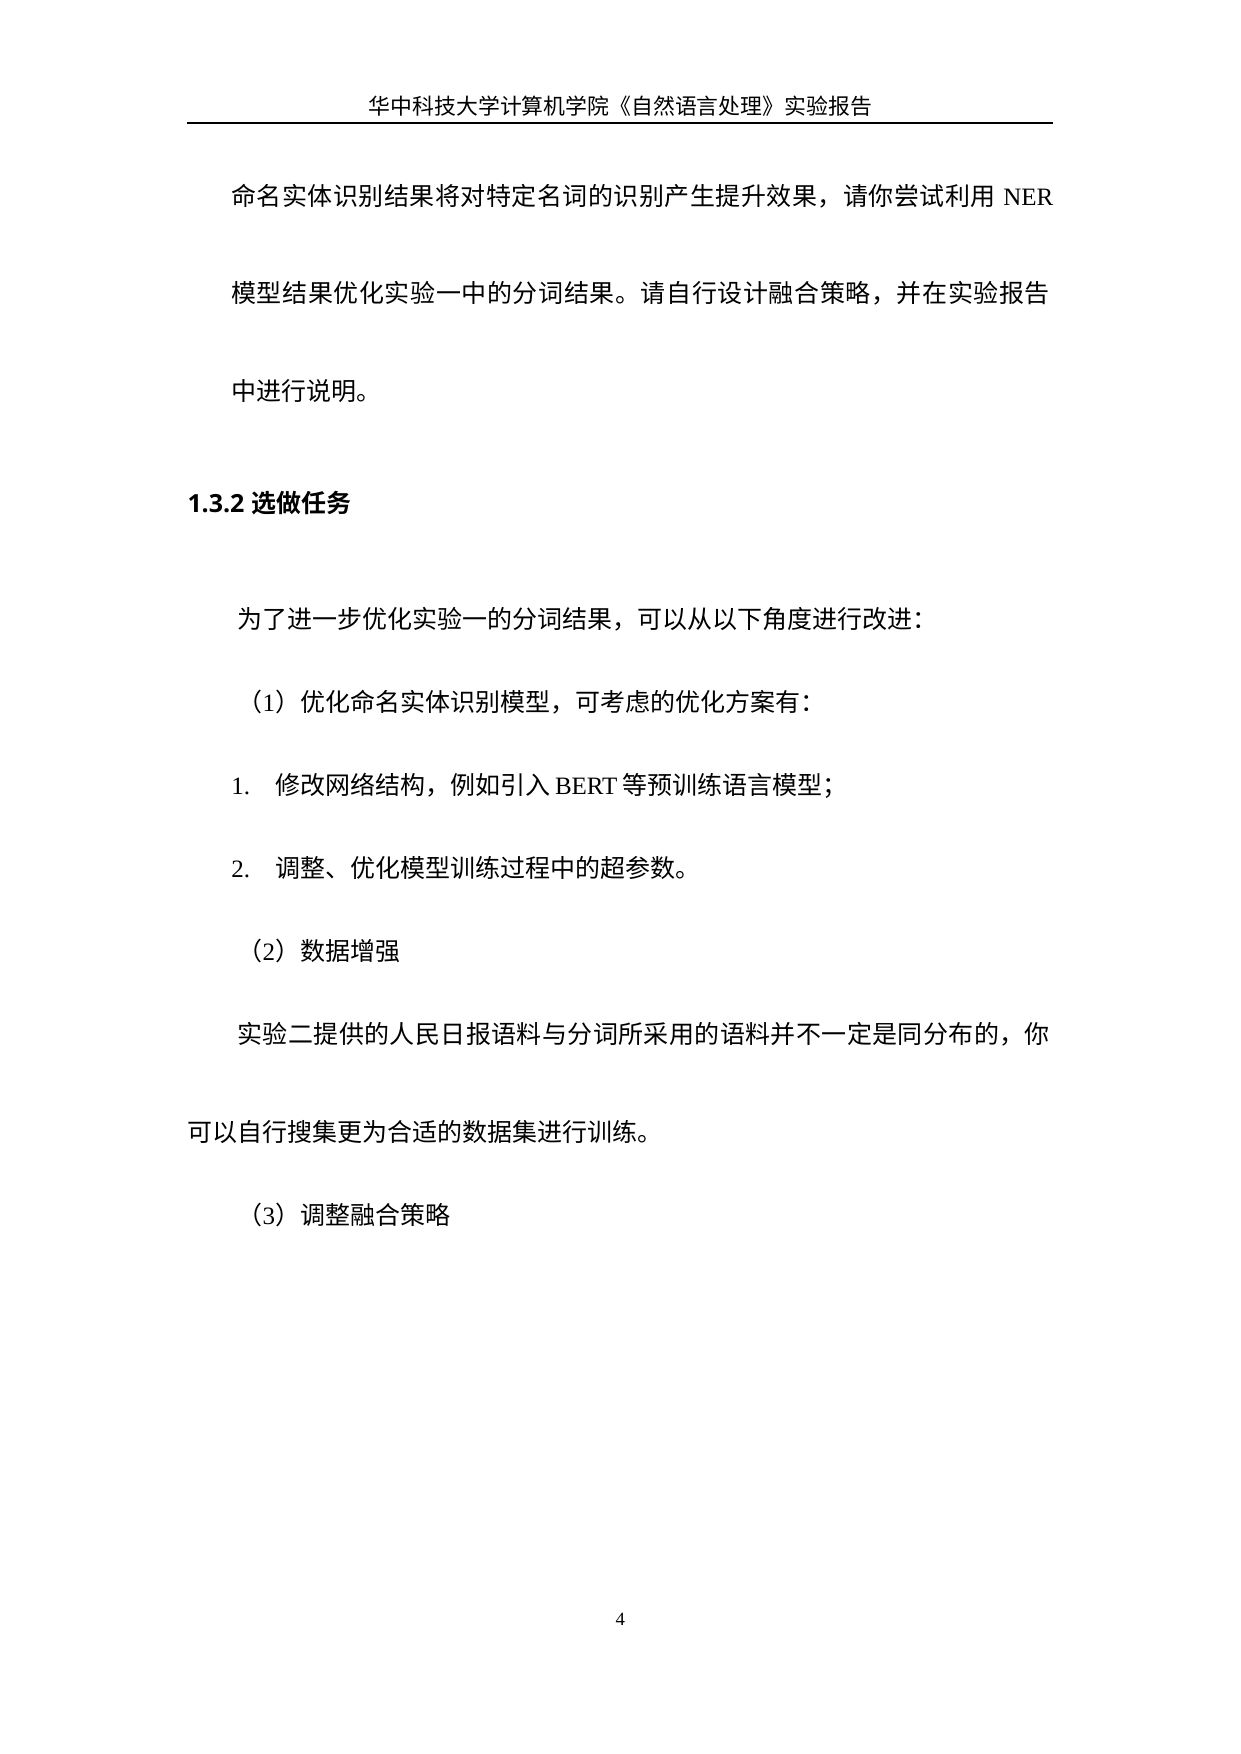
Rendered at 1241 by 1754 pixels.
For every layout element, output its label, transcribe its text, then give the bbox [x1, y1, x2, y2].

text （1）优化命名实体识别模型，可考虑的优化方案有： [187, 668, 1053, 733]
text （2）数据增强 [187, 917, 1053, 982]
text 实验二提供的人民日报语料与分词所采用的语料并不一定是同分布的，你可以自行搜集更为合适的数据集进行训练。 [187, 1000, 1053, 1163]
text 命名实体识别结果将对特定名词的识别产生提升效果，请你尝试利用NER模型结果优化实验一中的分词结果。请自行设计融合策略，并在实验报告中进行说明。 [231, 162, 1053, 422]
list 修改网络结构，例如引入BERT等预训练语言模型； [231, 751, 1053, 816]
text （3）调整融合策略 [187, 1181, 1053, 1246]
list 调整、优化模型训练过程中的超参数。 [231, 834, 1053, 899]
subtitle 1.3.2 选做任务 [187, 469, 1053, 534]
text 为了进一步优化实验一的分词结果，可以从以下角度进行改进： [187, 585, 1053, 650]
